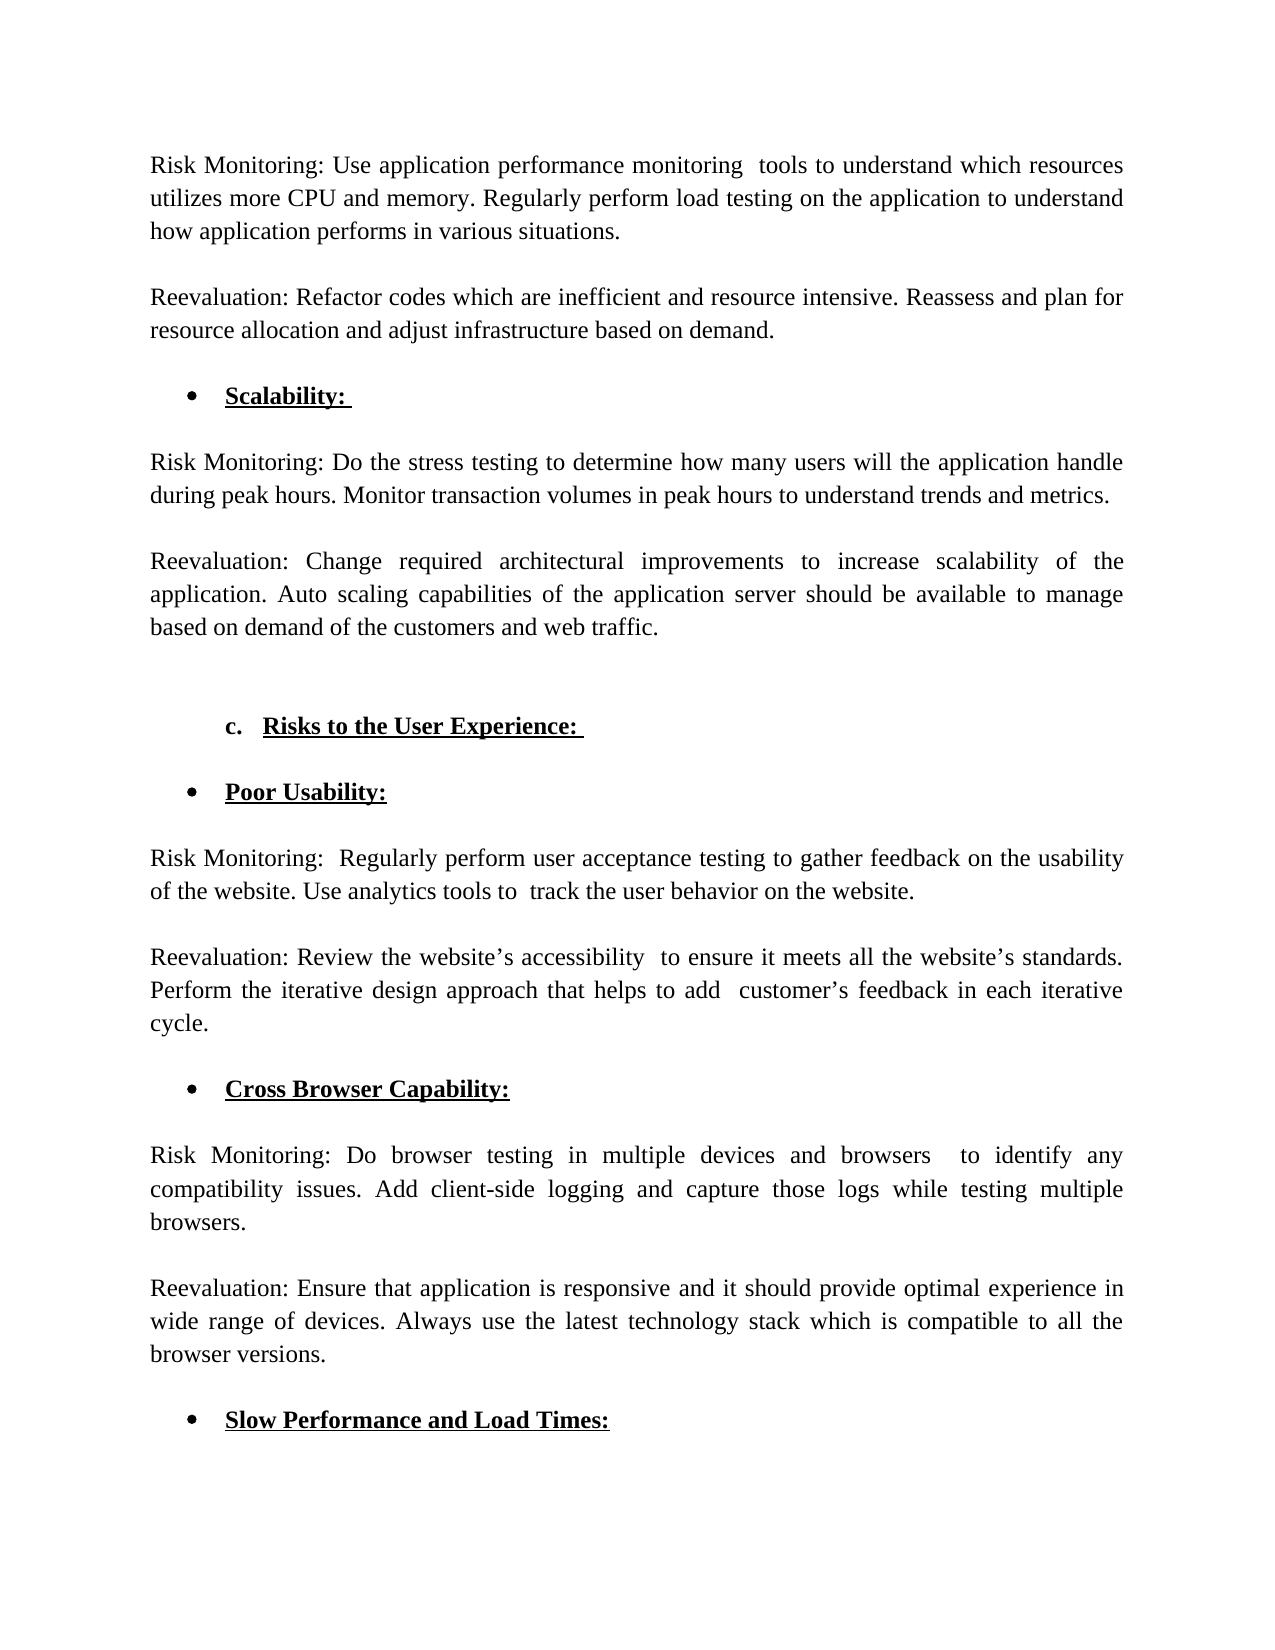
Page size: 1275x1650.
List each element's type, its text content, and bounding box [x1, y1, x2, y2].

list Cross Browser Capability: [187, 1074, 1125, 1103]
list Risks to the User Experience: [225, 711, 1125, 740]
text Reevaluation: Ensure that application is responsive and it should provide optimal experience in wide range of devices. Always use the latest technology stack which is compatible to all the browser versions. [150, 1273, 1125, 1367]
list Slow Performance and Load Times: [187, 1405, 1125, 1433]
list Scalability: [187, 381, 1125, 410]
text Risk Monitoring: Do the stress testing to determine how many users will the application handle during peak hours. Monitor transaction volumes in peak hours to understand trends and metrics. [150, 447, 1125, 509]
text Risk Monitoring: Do browser testing in multiple devices and browsers to identify any compatibility issues. Add client-side logging and capture those logs while testing multiple browsers. [150, 1141, 1125, 1235]
list Poor Usability: [187, 777, 1125, 806]
text Reevaluation: Change required architectural improvements to increase scalability of the application. Auto scaling capabilities of the application server should be available to manage based on demand of the customers and web traffic. [150, 546, 1125, 641]
text Reevaluation: Refactor codes which are inefficient and resource intensive. Reassess and plan for resource allocation and adjust infrastructure based on demand. [150, 282, 1125, 344]
text Reevaluation: Review the website’s accessibility to ensure it meets all the website’s standards. Perform the iterative design approach that helps to add customer’s feedback in each iterative cycle. [150, 942, 1125, 1037]
text Risk Monitoring: Regularly perform user acceptance testing to gather feedback on the usability of the website. Use analytics tools to track the user behavior on the website. [150, 843, 1125, 905]
text Risk Monitoring: Use application performance monitoring tools to understand which resources utilizes more CPU and memory. Regularly perform load testing on the application to understand how application performs in various situations. [150, 150, 1125, 245]
